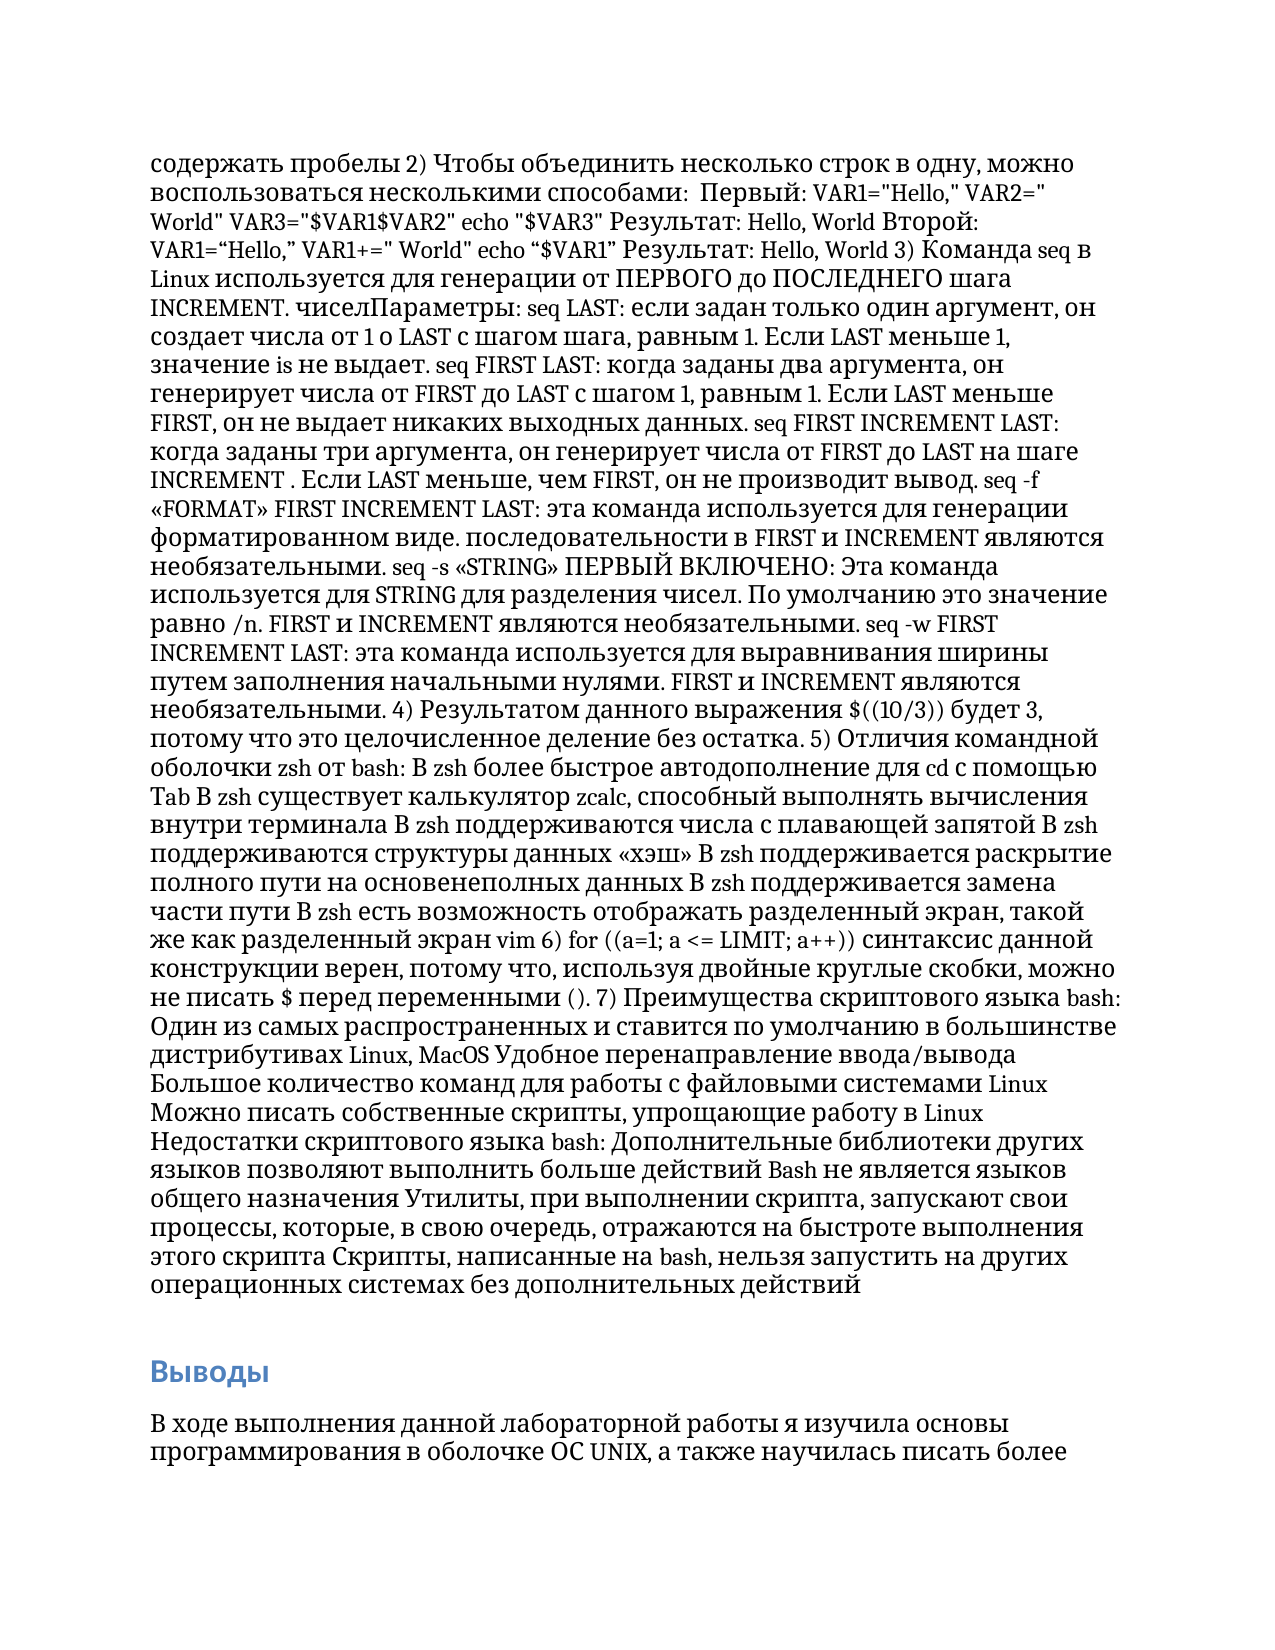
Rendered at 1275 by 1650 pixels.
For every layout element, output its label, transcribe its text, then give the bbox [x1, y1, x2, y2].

subtitle Выводы [150, 1350, 1125, 1391]
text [150, 150, 1125, 1300]
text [150, 1409, 1125, 1467]
